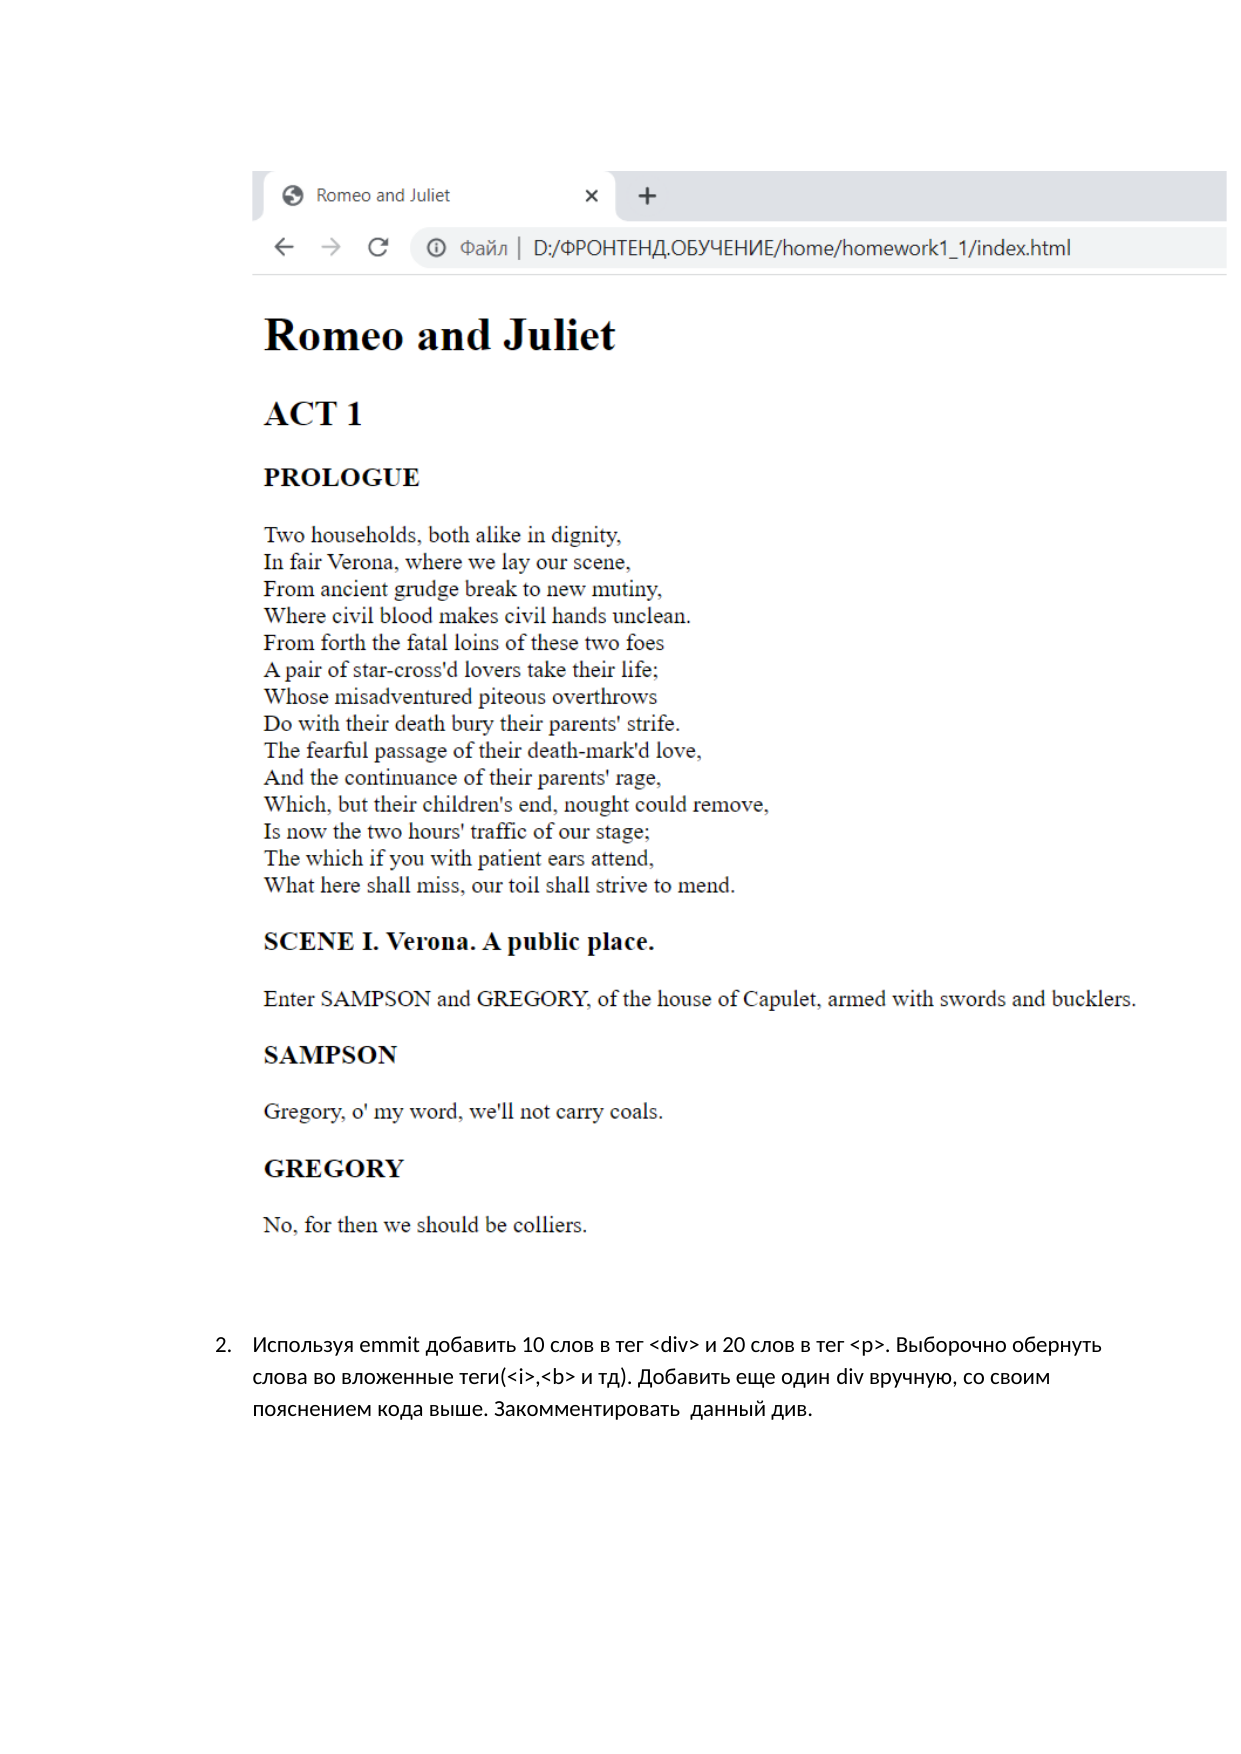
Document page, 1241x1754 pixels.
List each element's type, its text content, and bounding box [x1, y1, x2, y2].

list Используя emmit добавить 10 слов в тег <div> и 20 слов в тег <p>. Выборочно обернуть слова во вложенные теги(<i>,<b> и тд). Добавить еще один div вручную, со своим пояснением кода выше. Закомментировать данный див. [215, 1330, 1152, 1422]
picture [252, 171, 1227, 1305]
